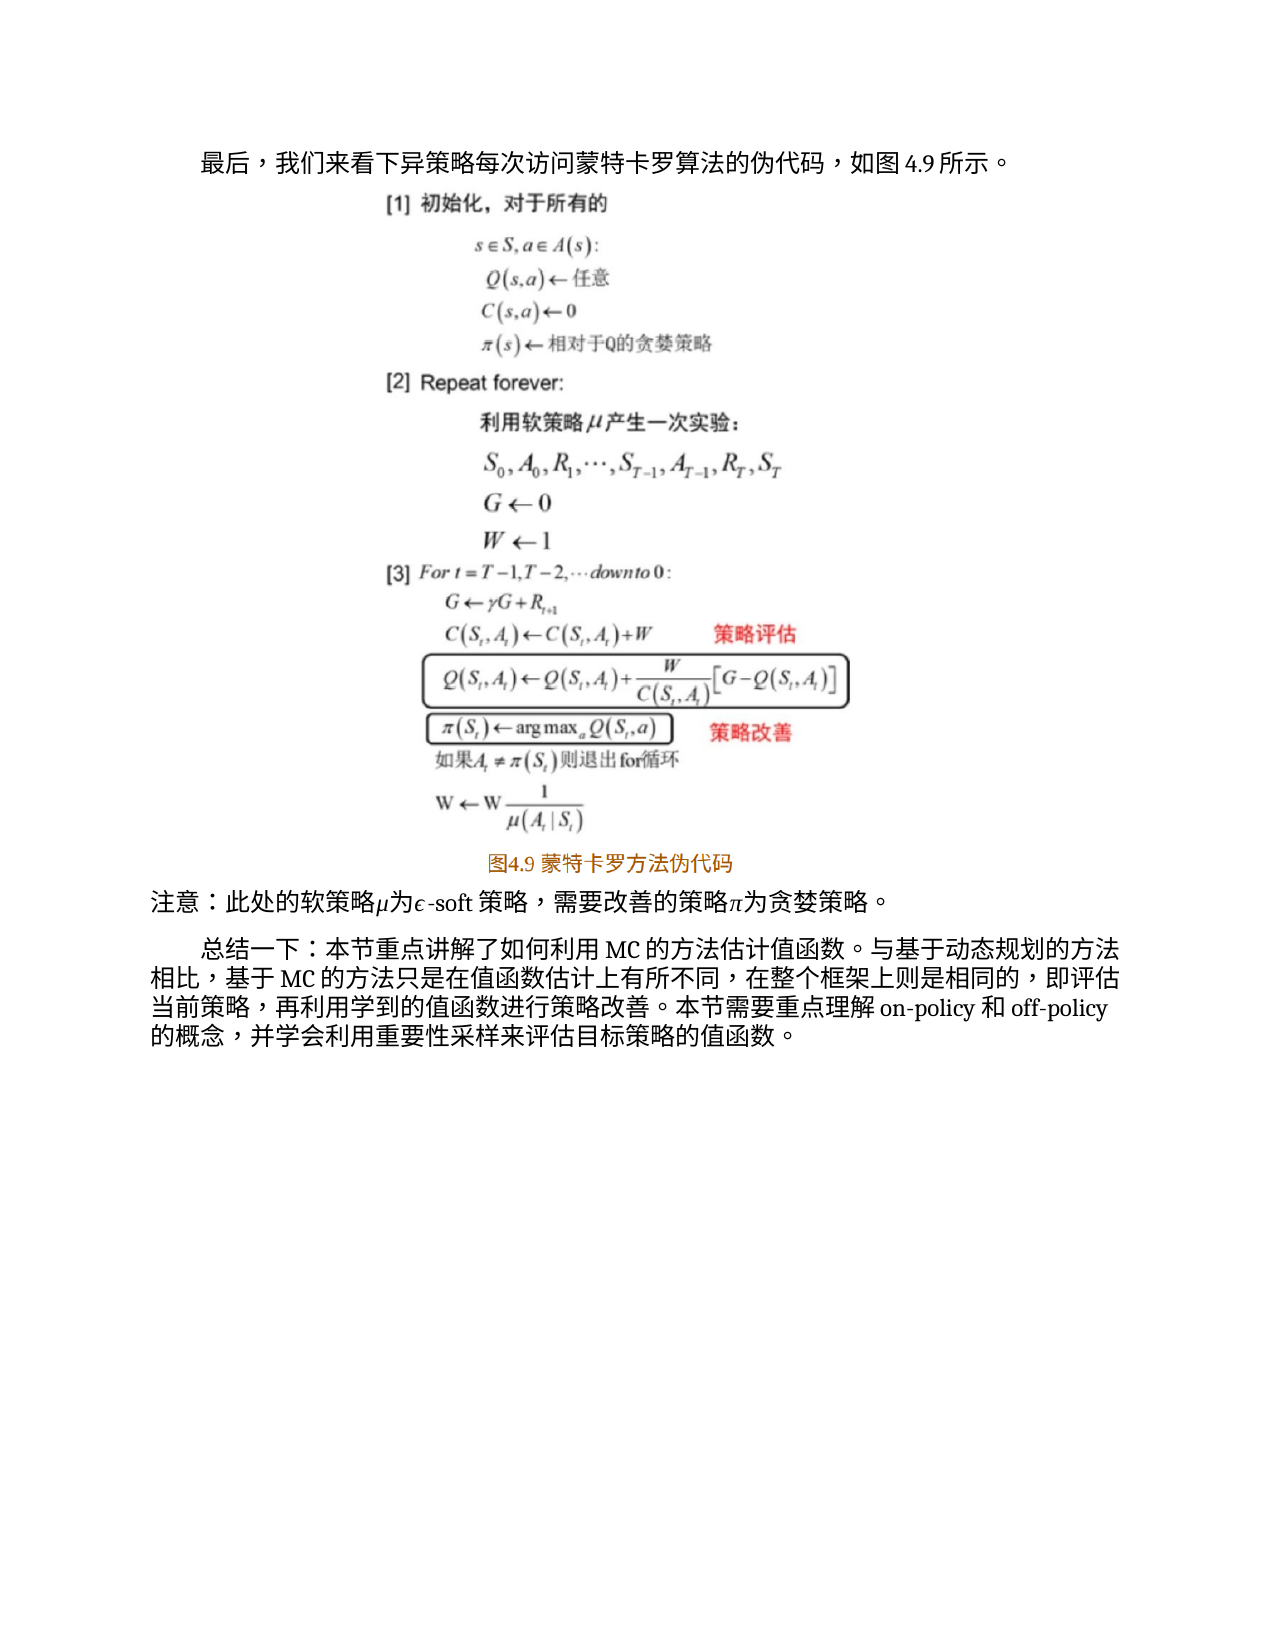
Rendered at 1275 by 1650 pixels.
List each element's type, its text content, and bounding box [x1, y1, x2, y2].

picture [168, 178, 1044, 889]
text 总结一下：本节重点讲解了如何利用MC的方法估计值函数。与基于动态规划的方法相比，基于MC的方法只是在值函数估计上有所不同，在整个框架上则是相同的，即评估当前策略，再利用学到的值函数进行策略改善。本节需要重点理解on-policy 和off-policy的概念，并学会利用重要性采样来评估目标策略的值函数。 [150, 936, 1125, 1051]
